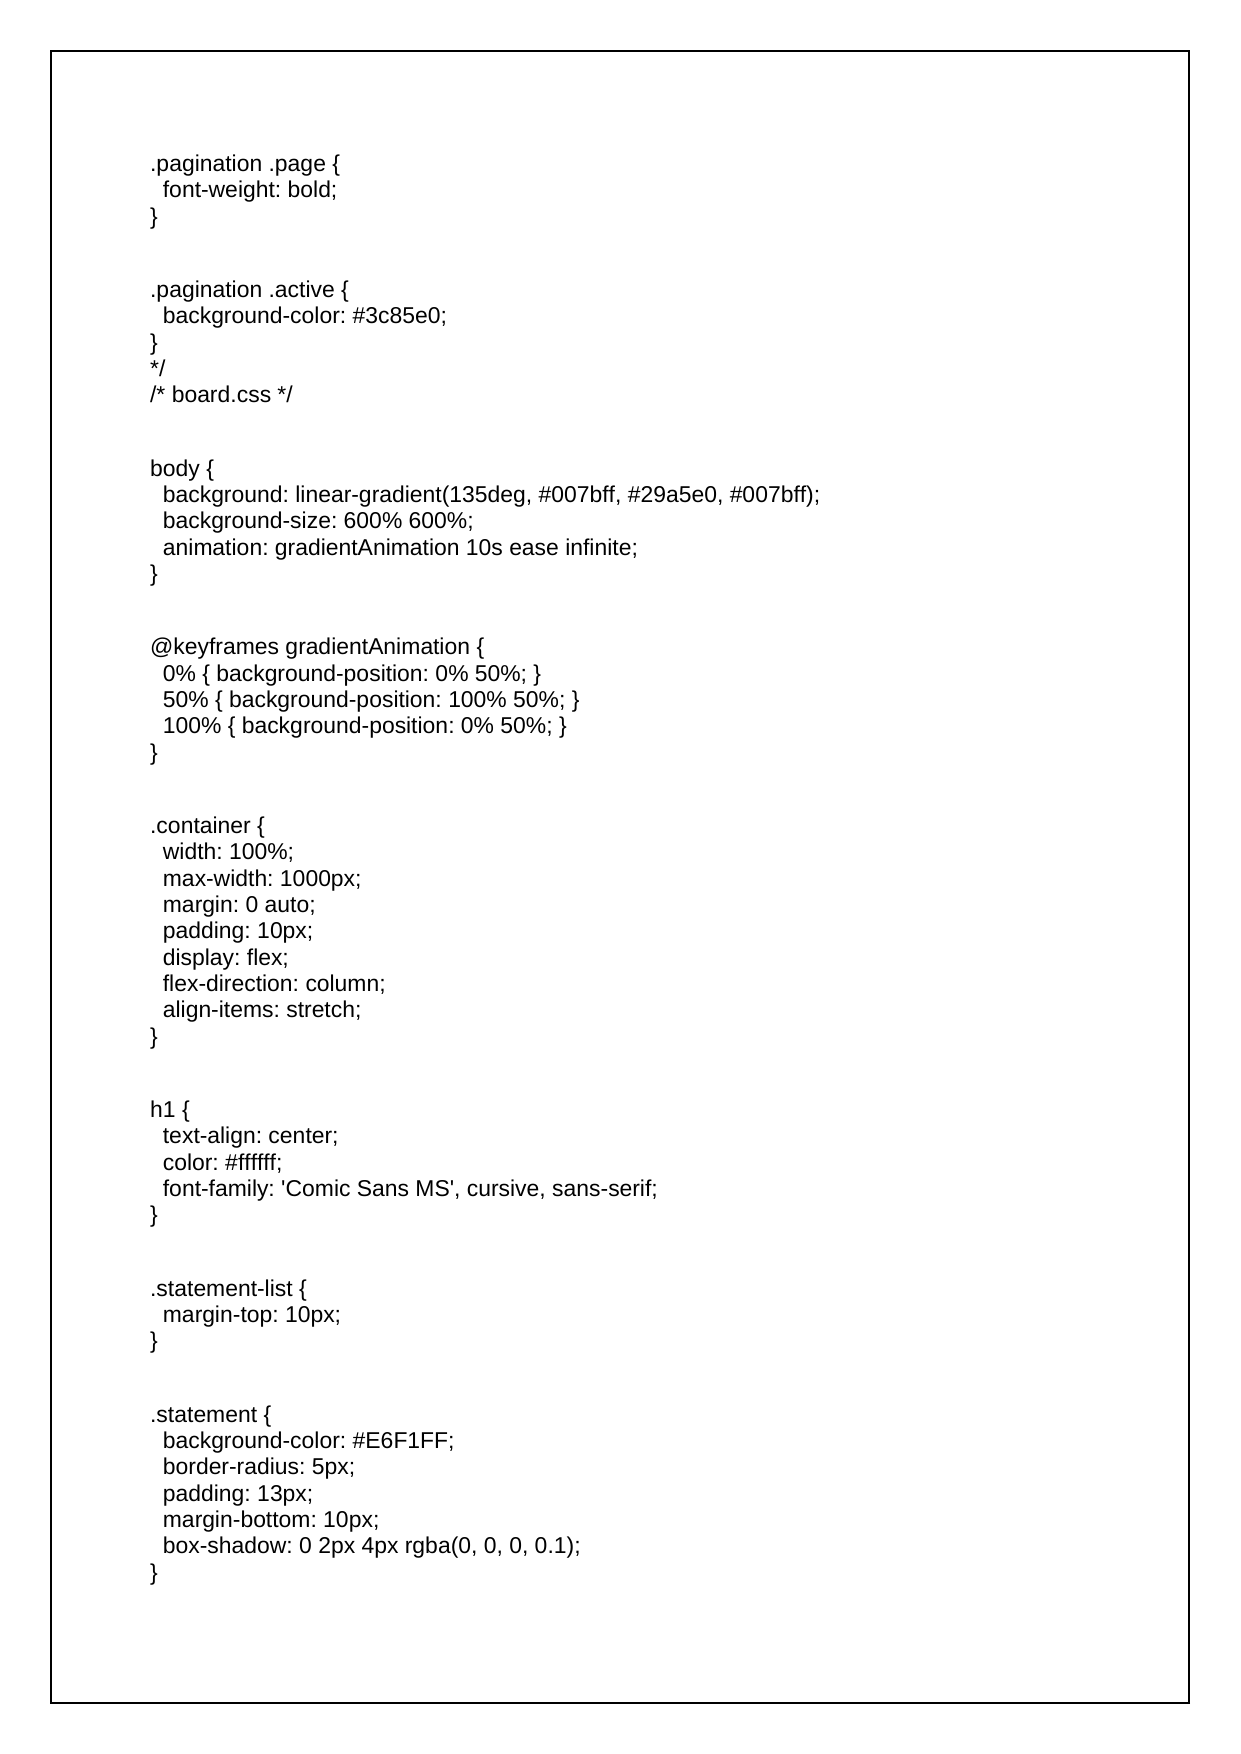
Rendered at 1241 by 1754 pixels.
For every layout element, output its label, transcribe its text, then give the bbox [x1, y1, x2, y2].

text } [150, 1201, 1090, 1228]
text align-items: stretch; [150, 996, 1090, 1023]
text background-size: 600% 600%; [150, 507, 1090, 534]
text 100% { background-position: 0% 50%; } [150, 712, 1090, 739]
text flex-direction: column; [150, 970, 1090, 996]
text } [150, 329, 1090, 355]
text } [150, 739, 1090, 765]
text color: #ffffff; [150, 1149, 1090, 1175]
text @keyframes gradientAnimation { [150, 633, 1090, 659]
text 50% { background-position: 100% 50%; } [150, 686, 1090, 712]
text background-color: #E6F1FF; [150, 1427, 1090, 1453]
text font-weight: bold; [150, 176, 1090, 203]
text .statement-list { [150, 1274, 1090, 1301]
text margin-bottom: 10px; [150, 1506, 1090, 1532]
text margin-top: 10px; [150, 1301, 1090, 1327]
text animation: gradientAnimation 10s ease infinite; [150, 534, 1090, 560]
text 0% { background-position: 0% 50%; } [150, 659, 1090, 686]
text .statement { [150, 1401, 1090, 1427]
text } [150, 1327, 1090, 1354]
text margin: 0 auto; [150, 891, 1090, 917]
text } [150, 1559, 1090, 1585]
text max-width: 1000px; [150, 864, 1090, 891]
text width: 100%; [150, 838, 1090, 864]
text */ [150, 355, 1090, 381]
text .pagination .page { [150, 150, 1090, 176]
text padding: 10px; [150, 917, 1090, 944]
text .container { [150, 812, 1090, 838]
text .pagination .active { [150, 276, 1090, 302]
text text-align: center; [150, 1122, 1090, 1149]
text } [150, 1023, 1090, 1049]
text padding: 13px; [150, 1479, 1090, 1506]
text body { [150, 454, 1090, 481]
text h1 { [150, 1096, 1090, 1122]
text border-radius: 5px; [150, 1453, 1090, 1479]
text box-shadow: 0 2px 4px rgba(0, 0, 0, 0.1); [150, 1532, 1090, 1559]
text } [150, 203, 1090, 229]
text font-family: 'Comic Sans MS', cursive, sans-serif; [150, 1175, 1090, 1201]
text background: linear-gradient(135deg, #007bff, #29a5e0, #007bff); [150, 481, 1090, 507]
text /* board.css */ [150, 381, 1090, 408]
text } [150, 560, 1090, 586]
text display: flex; [150, 944, 1090, 970]
text background-color: #3c85e0; [150, 302, 1090, 329]
